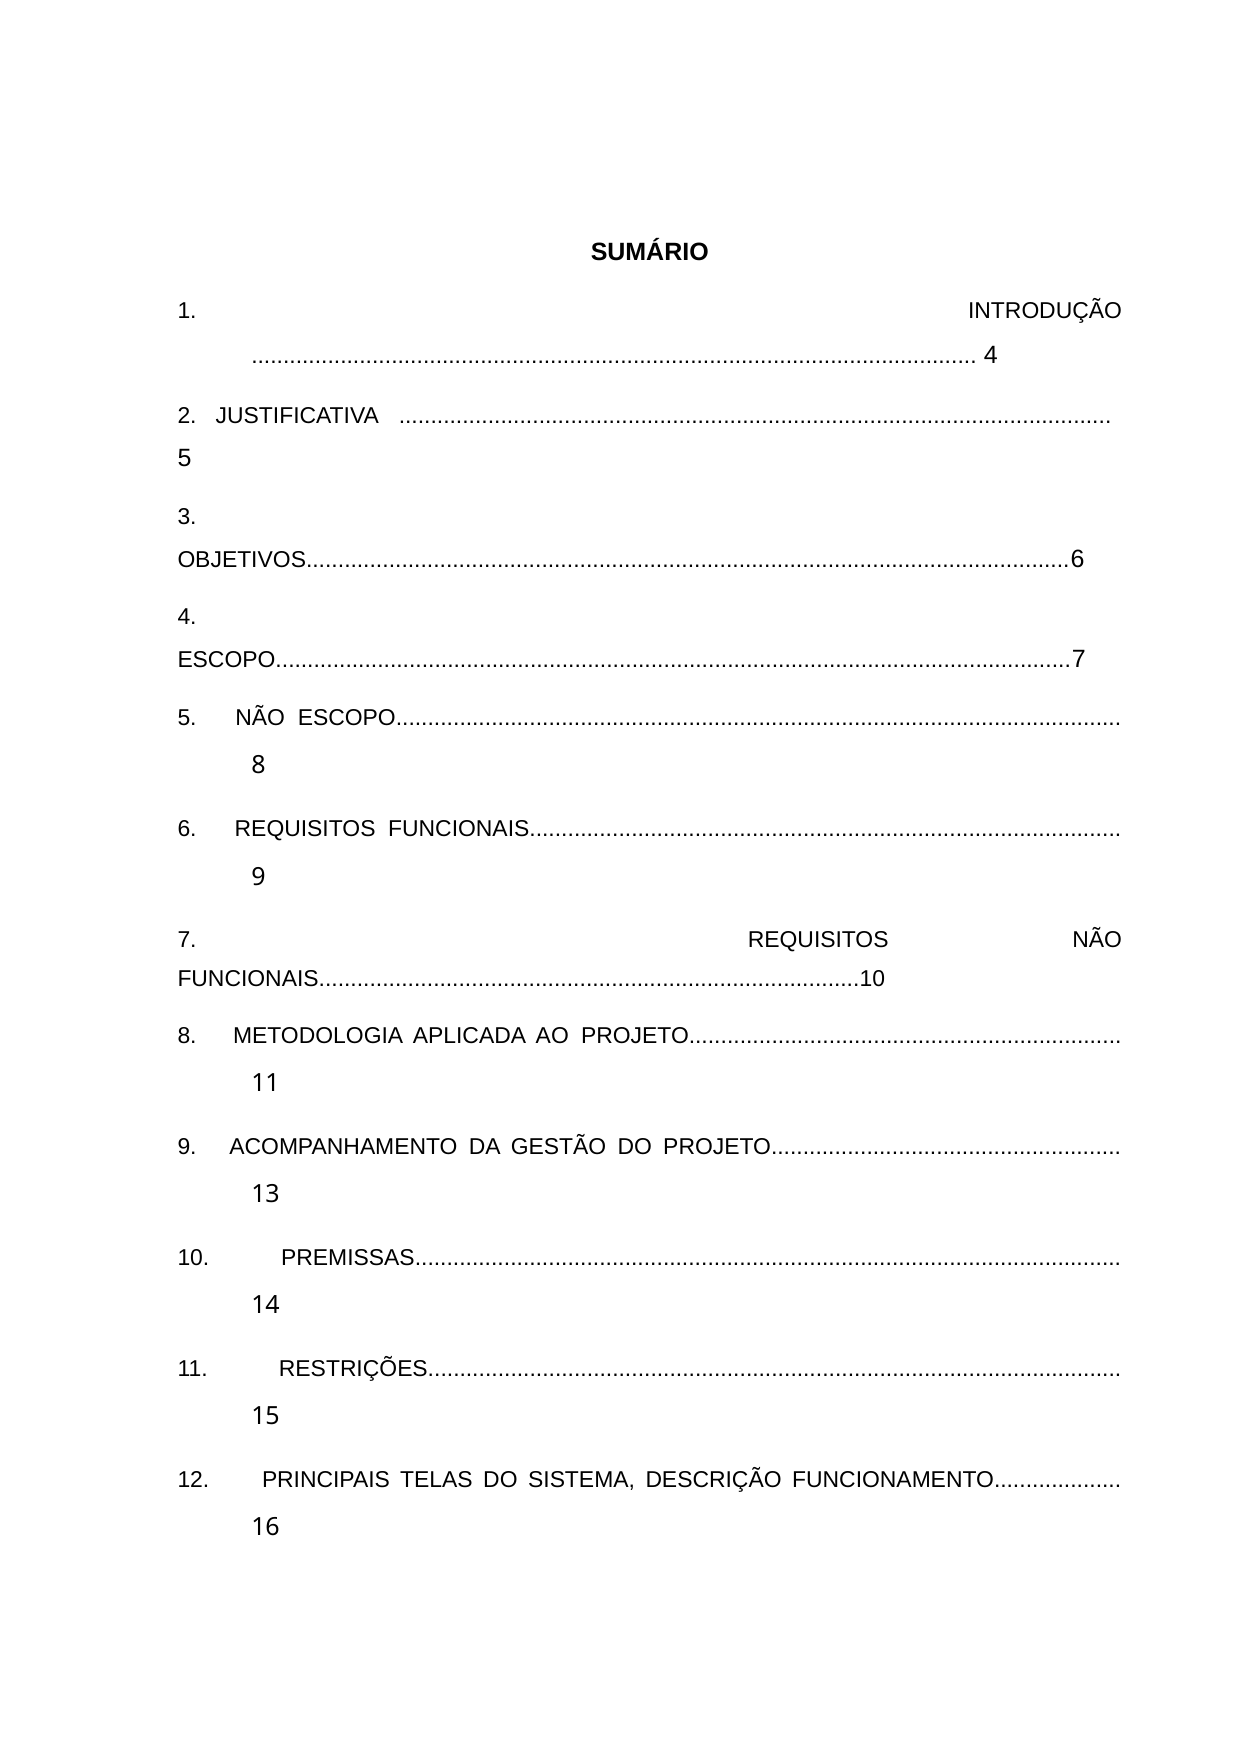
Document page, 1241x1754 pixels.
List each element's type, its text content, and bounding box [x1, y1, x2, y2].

text 10. PREMISSAS............................................................................................................... 14 [177, 1244, 1122, 1321]
text 4. ESCOPO.............................................................................................................................7 [177, 603, 1122, 673]
text 7. REQUISITOS NÃO FUNCIONAIS.....................................................................................10 [177, 926, 1122, 992]
text 12. PRINCIPAIS TELAS DO SISTEMA, DESCRIÇÃO FUNCIONAMENTO.................... 16 [177, 1466, 1122, 1543]
text 11. RESTRIÇÕES............................................................................................................. 15 [177, 1355, 1122, 1432]
text 2. JUSTIFICATIVA ................................................................................................................ 5 [177, 402, 1122, 472]
text SUMÁRIO [177, 237, 1122, 266]
text 1. INTRODUÇÃO .................................................................................................................. 4 [177, 297, 1122, 370]
text 3. OBJETIVOS........................................................................................................................6 [177, 503, 1122, 572]
text 6. REQUISITOS FUNCIONAIS............................................................................................. 9 [177, 815, 1122, 892]
text 5. NÃO ESCOPO.................................................................................................................. 8 [177, 704, 1122, 781]
text 9. ACOMPANHAMENTO DA GESTÃO DO PROJETO....................................................... 13 [177, 1133, 1122, 1210]
text 8. METODOLOGIA APLICADA AO PROJETO.................................................................... 11 [177, 1022, 1122, 1099]
